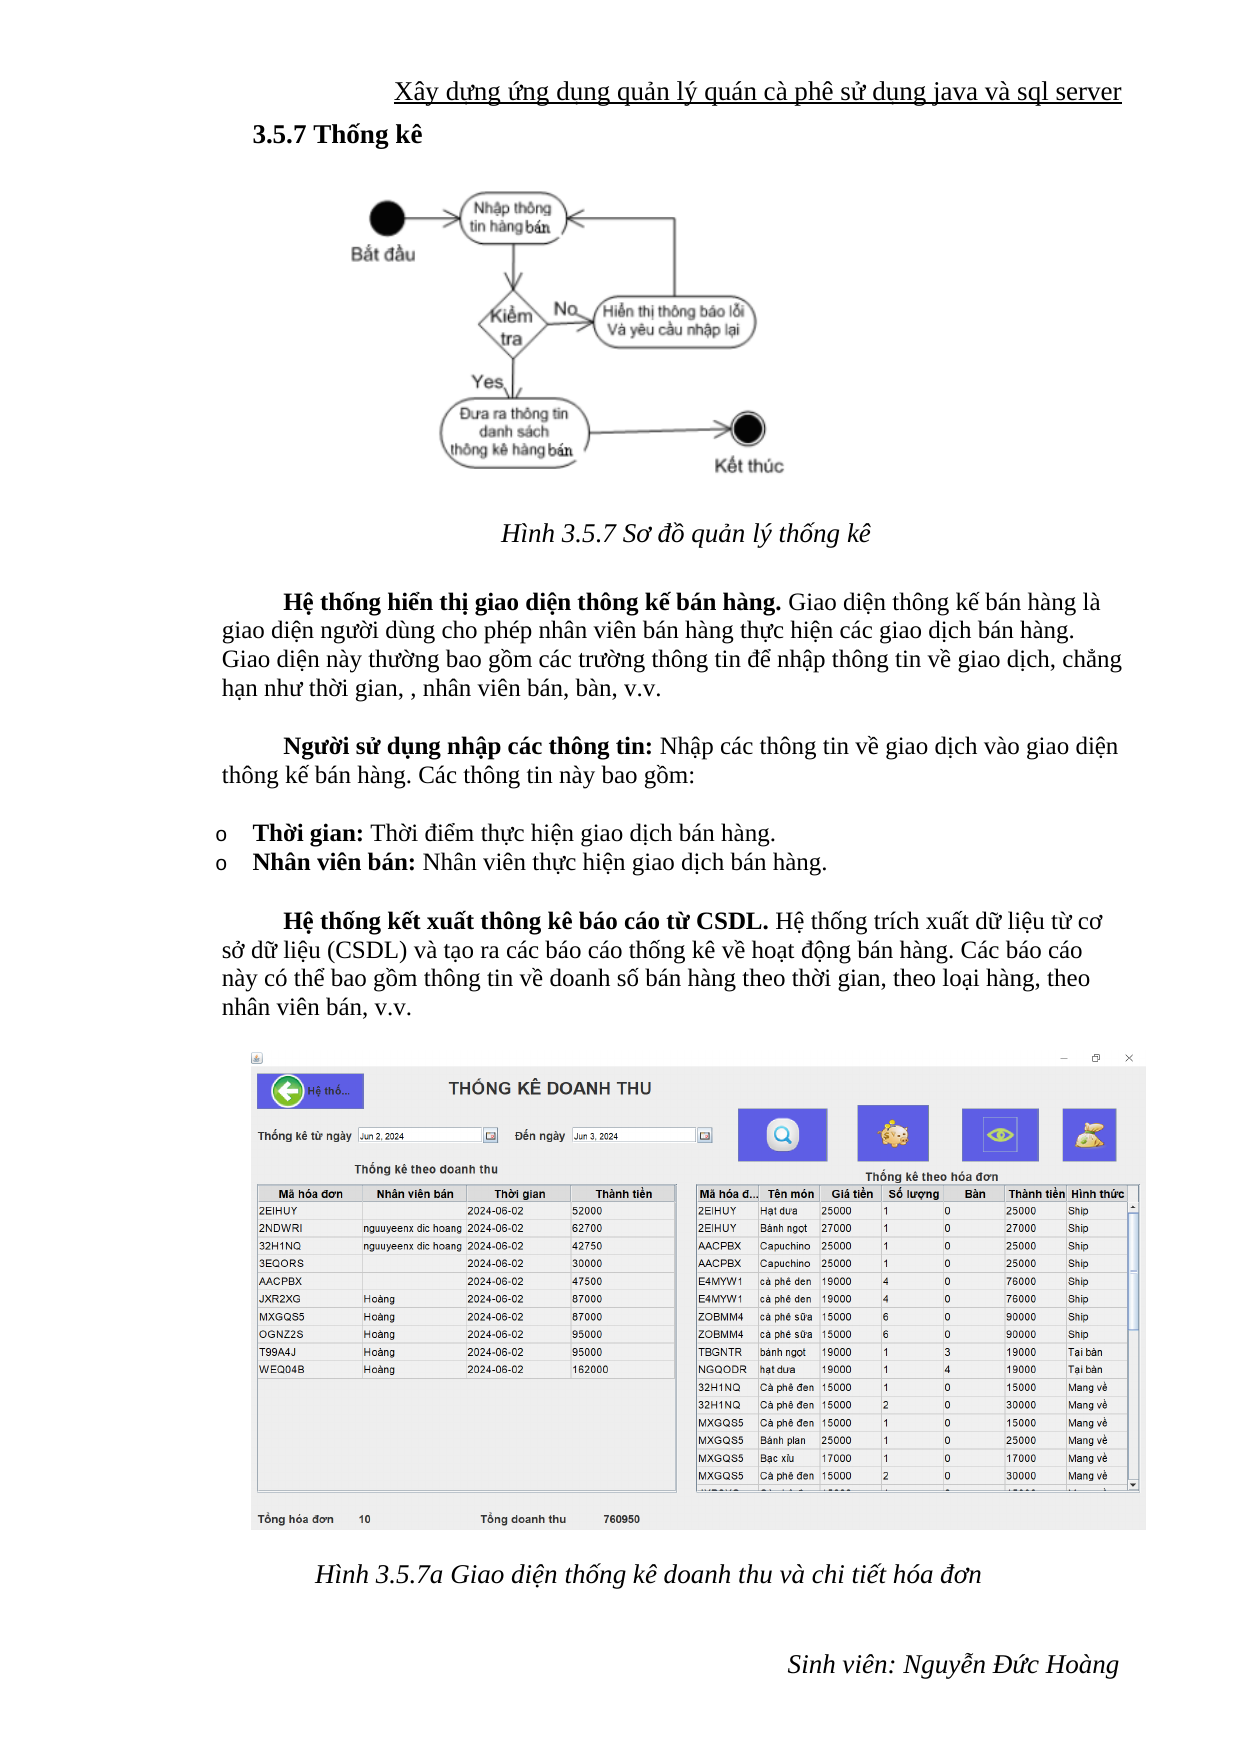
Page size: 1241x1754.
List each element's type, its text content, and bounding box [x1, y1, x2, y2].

text  Hệ thống hiển thị giao diện thông kế bán hàng. Giao diện thông kế bán hàng là giao diện người dùng cho phép nhân viên bán hàng thực hiện các giao dịch bán hàng. Giao diện này thường bao gồm các trường thông tin để nhập thông tin về giao dịch, chẳng hạn như thời gian, , nhân viên bán, bàn, v.v. [222, 587, 1122, 702]
picture [252, 171, 896, 496]
picture [251, 1050, 1146, 1530]
text  Người sử dụng nhập các thông tin: Nhập các thông tin về giao dịch vào giao diện thông kế bán hàng. Các thông tin này bao gồm: [222, 731, 1122, 788]
text Hình 3.5.7a Giao diện thống kê doanh thu và chi tiết hóa đơn [177, 1558, 1122, 1590]
list Thời gian: Thời điểm thực hiện giao dịch bán hàng. [215, 818, 1122, 847]
text  Hệ thống kết xuất thông kê báo cáo từ CSDL. Hệ thống trích xuất dữ liệu từ cơ sở dữ liệu (CSDL) và tạo ra các báo cáo thống kê về hoạt động bán hàng. Các báo cáo này có thể bao gồm thông tin về doanh số bán hàng theo thời gian, theo loại hàng, theo nhân viên bán, v.v. [222, 906, 1122, 1021]
text 3.5.7 Thống kê [252, 118, 1122, 149]
list Nhân viên bán: Nhân viên thực hiện giao dịch bán hàng. [215, 847, 1122, 877]
text Hình 3.5.7 Sơ đồ quản lý thống kê [252, 517, 1122, 548]
